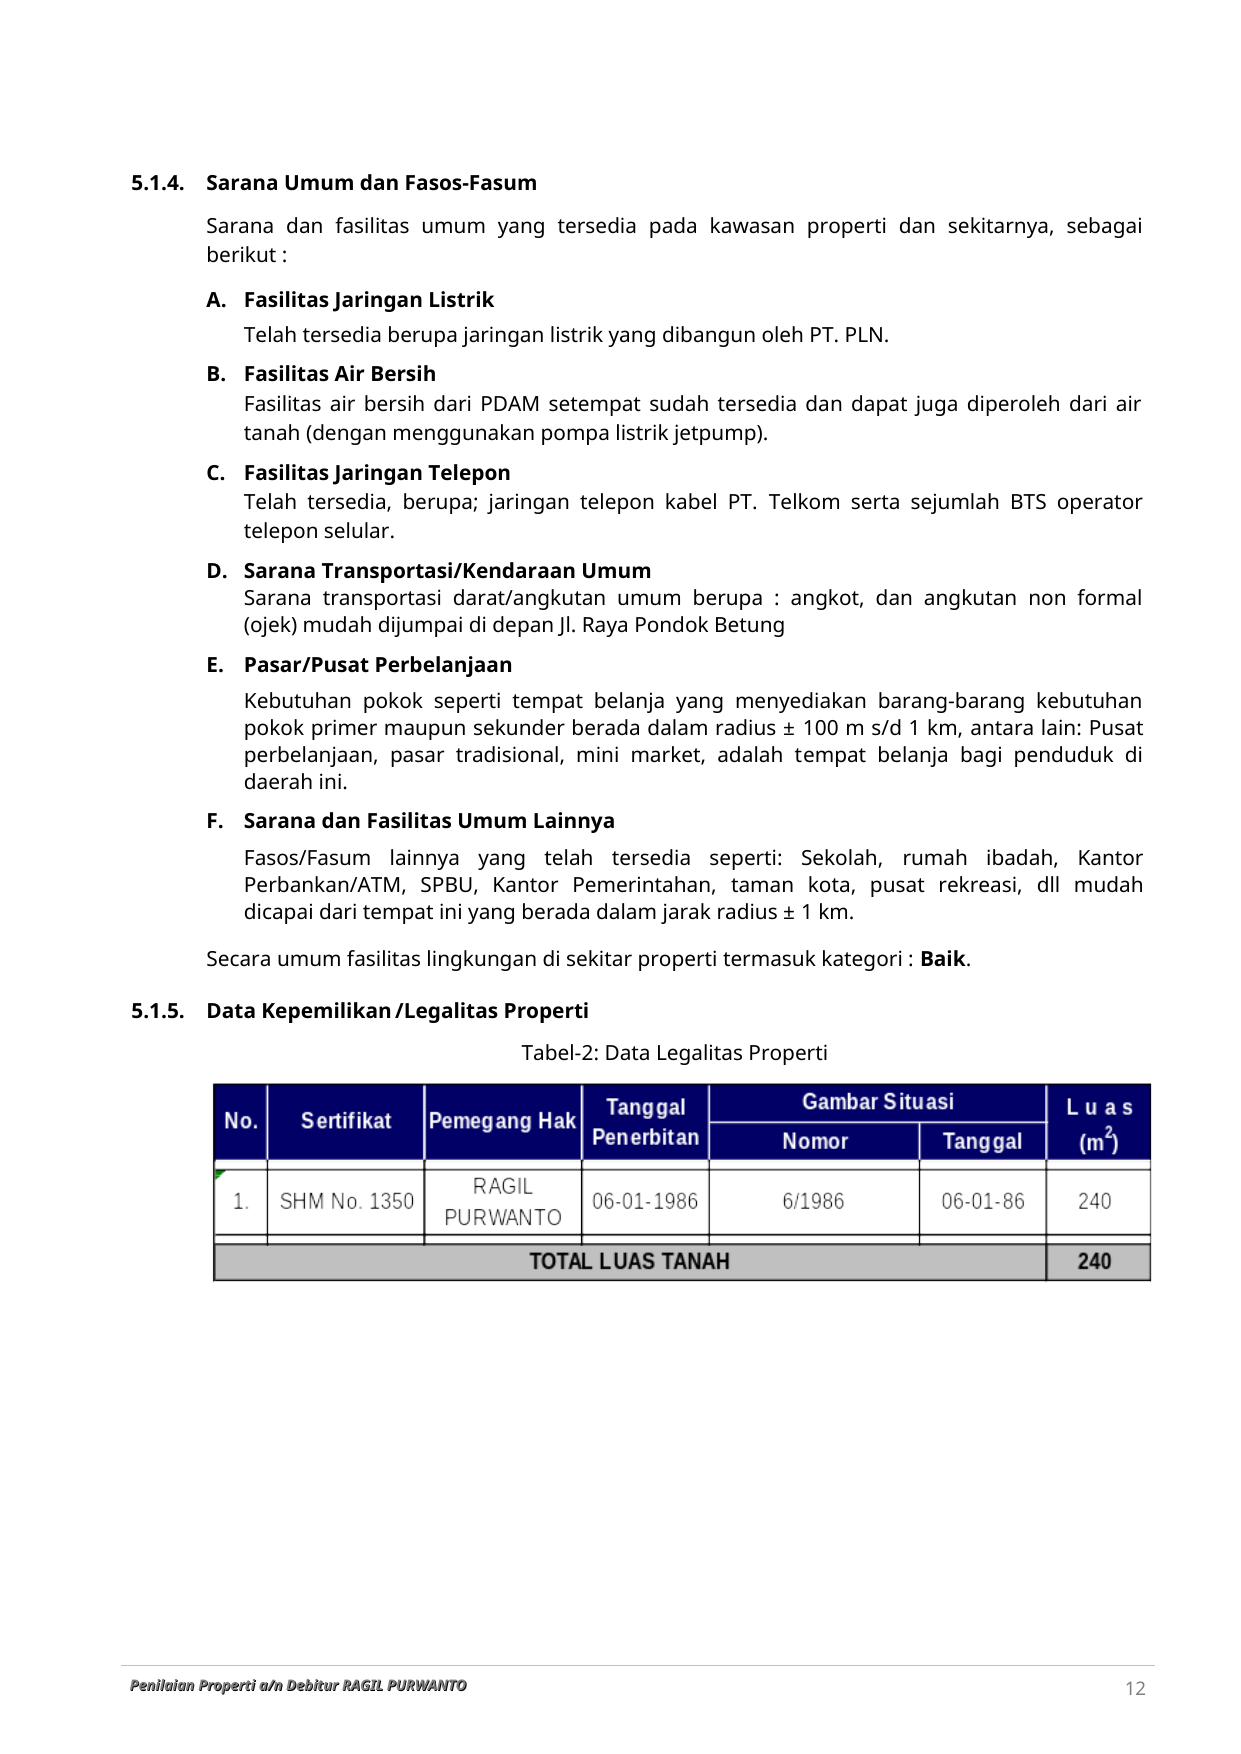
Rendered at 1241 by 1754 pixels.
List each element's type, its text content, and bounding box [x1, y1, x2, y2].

list Fasilitas Jaringan Telepon [206, 458, 1143, 486]
list Sarana dan Fasilitas Umum Lainnya [206, 806, 1143, 835]
text Sarana dan fasilitas umum yang tersedia pada kawasan properti dan sekitarnya, sebagai berikut : [206, 212, 1143, 268]
text Tabel-2: Data Legalitas Properti [206, 1037, 1143, 1066]
text Kebutuhan pokok seperti tempat belanja yang menyediakan barang-barang kebutuhan pokok primer maupun sekunder berada dalam radius ± 100 m s/d 1 km, antara lain: Pusat perbelanjaan, pasar tradisional, mini market, adalah tempat belanja bagi penduduk di daerah ini. [244, 687, 1143, 795]
list Fasilitas Air Bersih [206, 359, 1143, 388]
list Pasar/Pusat Perbelanjaan [206, 650, 1143, 678]
subtitle Sarana Umum dan Fasos-Fasum [131, 165, 1143, 196]
list Fasilitas Jaringan Listrik [206, 286, 1143, 314]
text Telah tersedia berupa jaringan listrik yang dibangun oleh PT. PLN. [244, 320, 1143, 348]
text Telah tersedia, berupa; jaringan telepon kabel PT. Telkom serta sejumlah BTS operator telepon selular. [244, 486, 1143, 544]
text Fasilitas air bersih dari PDAM setempat sudah tersedia dan dapat juga diperoleh dari air tanah (dengan menggunakan pompa listrik jetpump). [244, 388, 1143, 446]
text Fasos/Fasum lainnya yang telah tersedia seperti: Sekolah, rumah ibadah, Kantor Perbankan/ATM, SPBU, Kantor Pemerintahan, taman kota, pusat rekreasi, dll mudah dicapai dari tempat ini yang berada dalam jarak radius ± 1 km. [244, 843, 1143, 924]
text Sarana transportasi darat/angkutan umum berupa : angkot, dan angkutan non formal (ojek) mudah dijumpai di depan Jl. Raya Pondok Betung [244, 584, 1143, 638]
subtitle Data Kepemilikan /Legalitas Properti [131, 993, 1143, 1024]
list Sarana Transportasi/Kendaraan Umum [206, 556, 1143, 584]
text Secara umum fasilitas lingkungan di sekitar properti termasuk kategori : Baik. [206, 941, 1143, 972]
